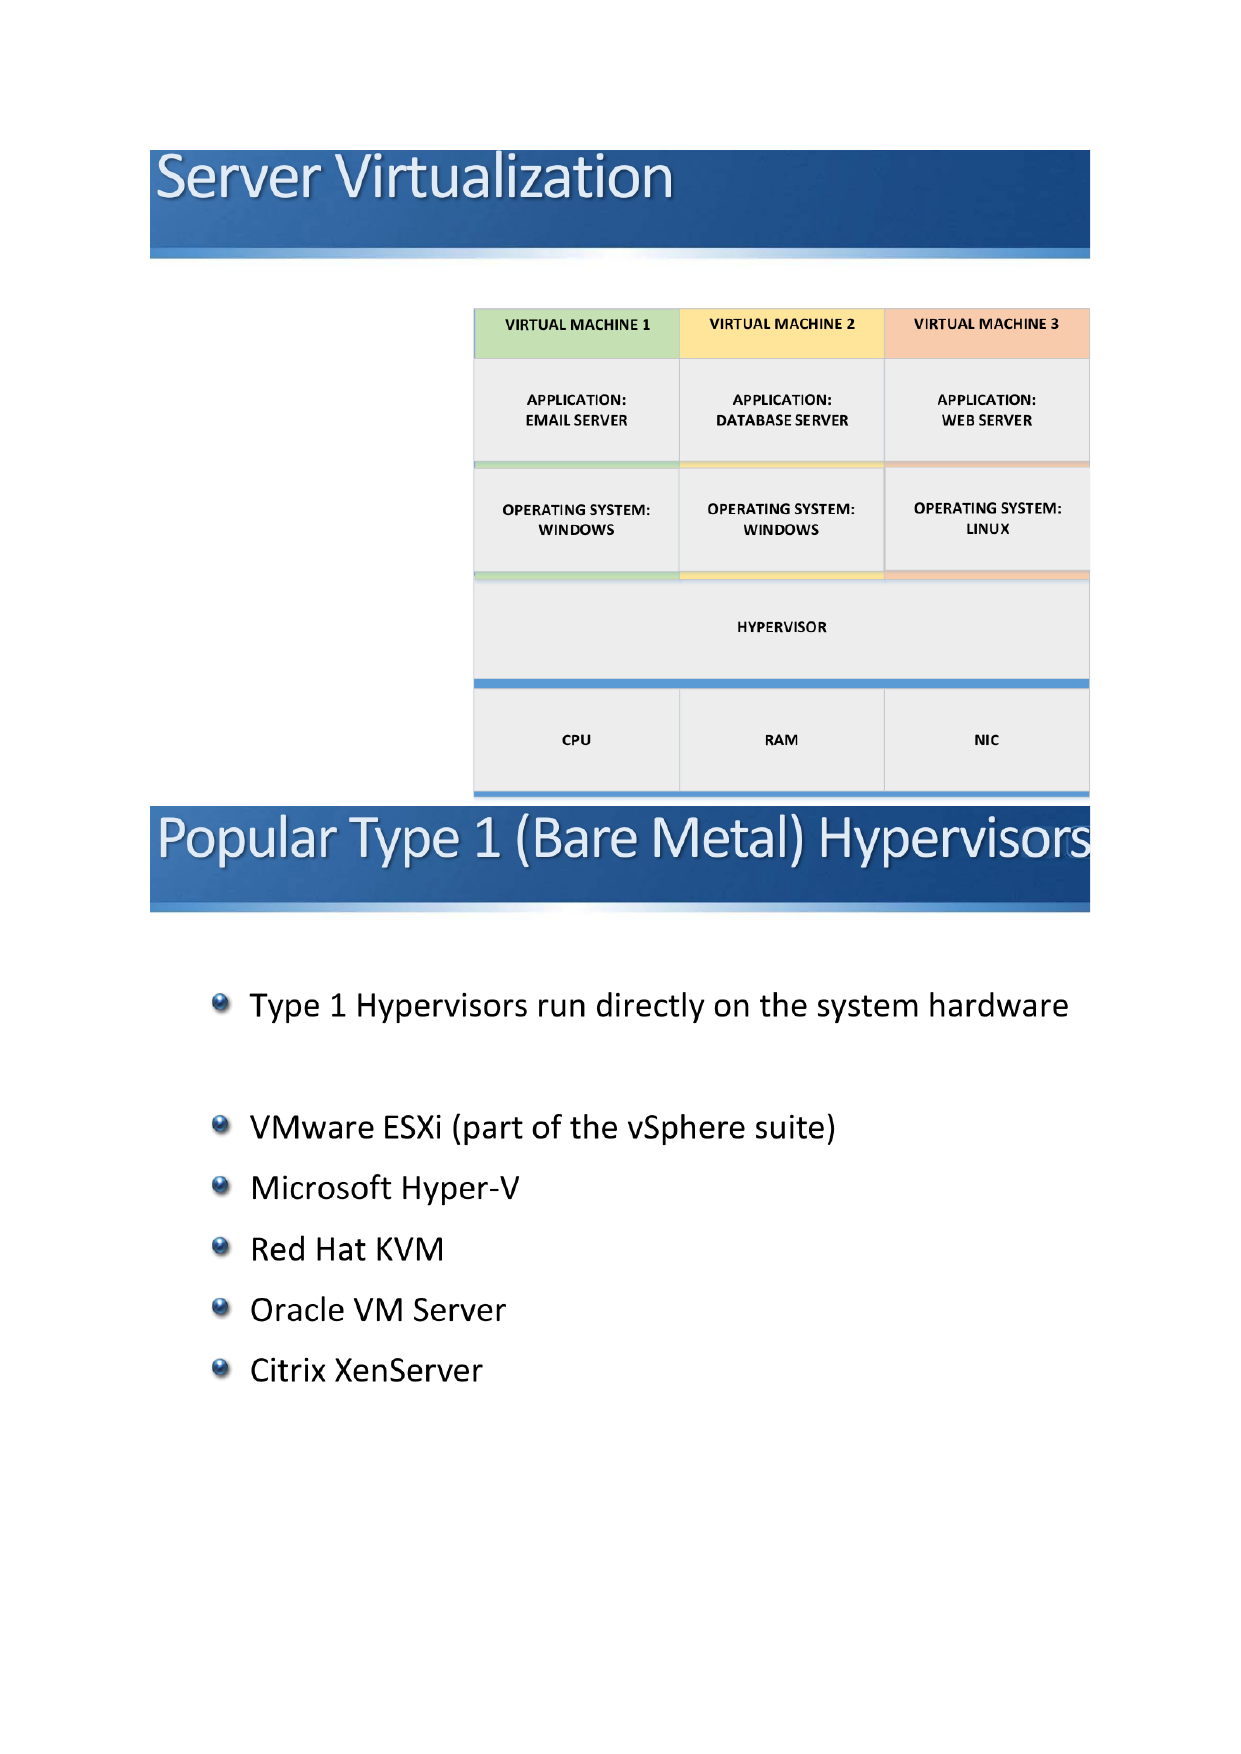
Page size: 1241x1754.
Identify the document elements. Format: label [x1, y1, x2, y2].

picture [150, 150, 1091, 802]
picture [150, 806, 1091, 1392]
